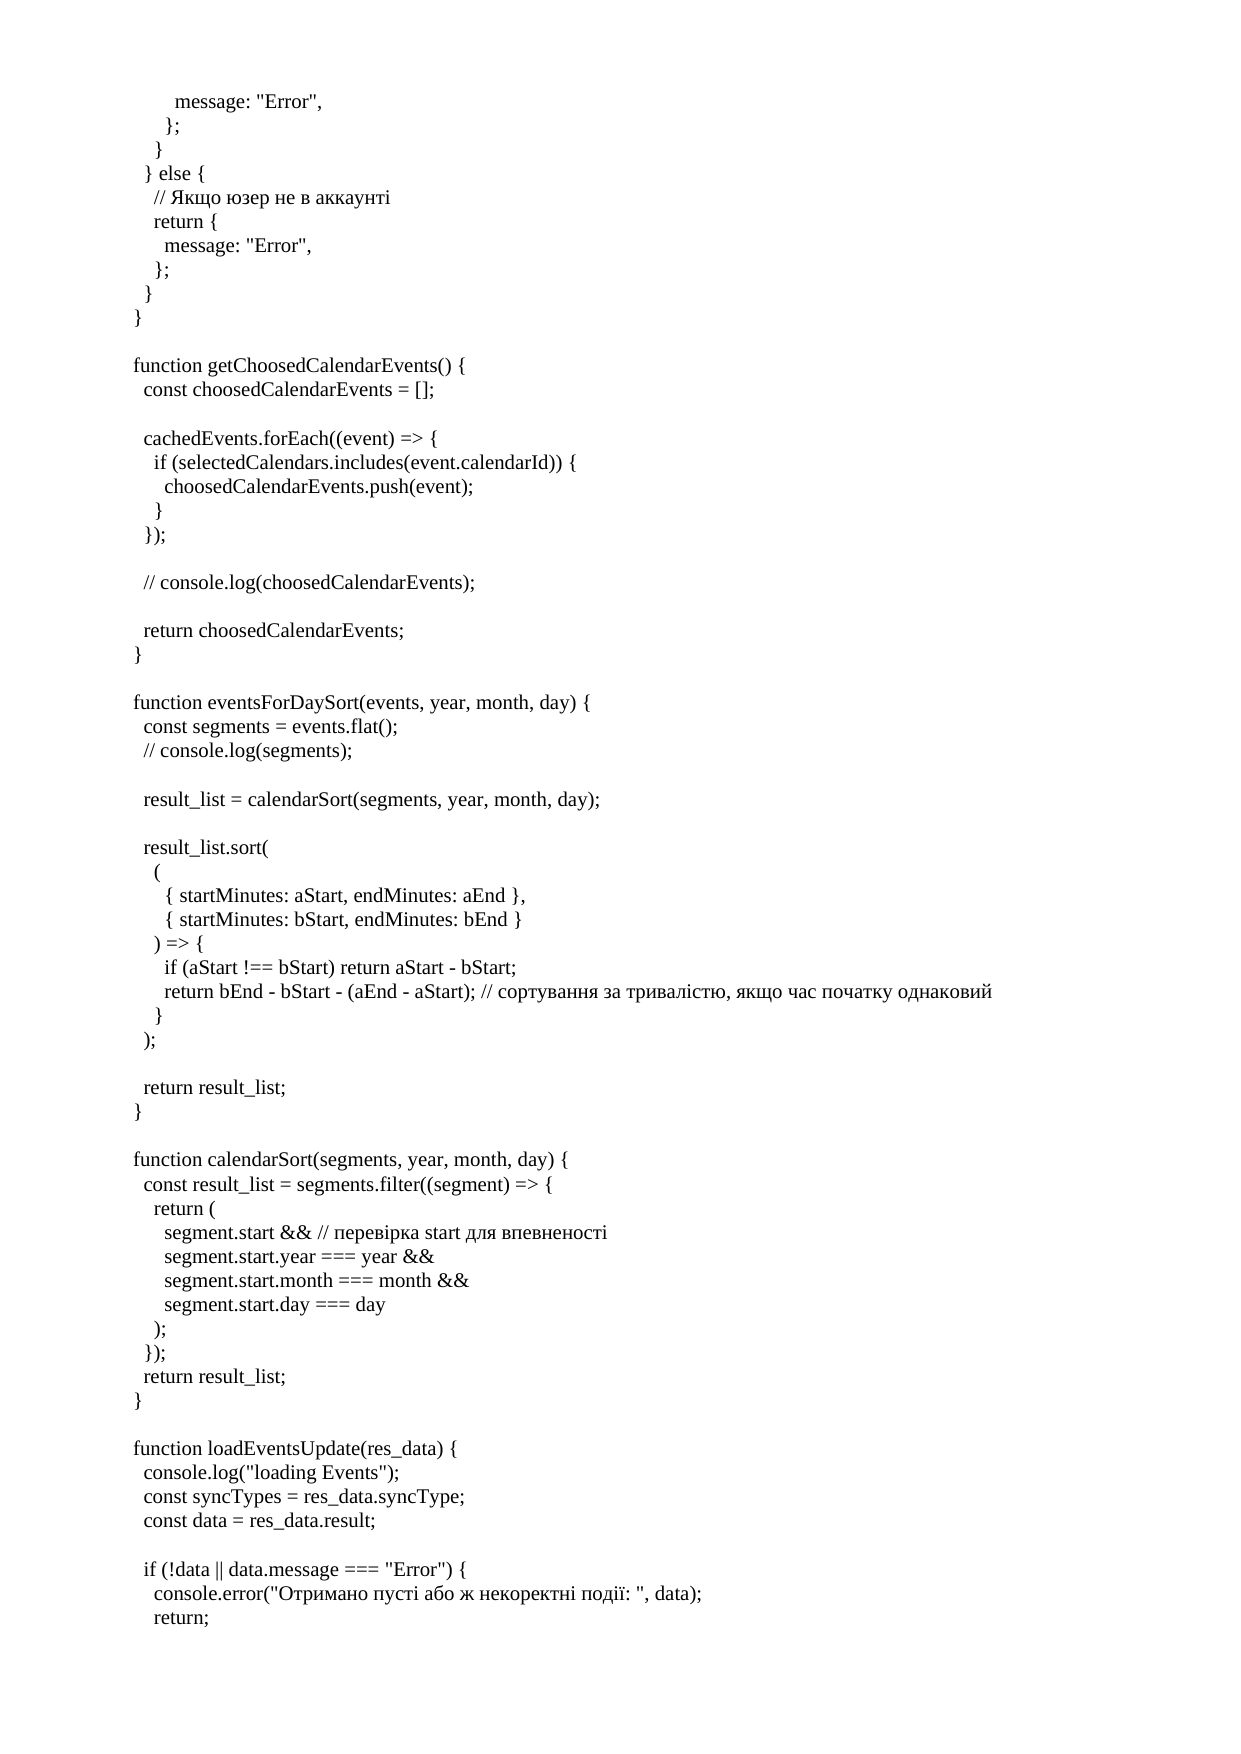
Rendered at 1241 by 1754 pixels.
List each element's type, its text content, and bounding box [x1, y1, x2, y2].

text }); [133, 522, 1152, 546]
text segment.start.month === month && [133, 1268, 1152, 1292]
text return result_list; [133, 1075, 1152, 1099]
text // Якщо юзер не в аккаунті [133, 185, 1152, 209]
text function getChoosedCalendarEvents() { [133, 353, 1152, 377]
text if (!data || data.message === "Error") { [133, 1556, 1152, 1581]
text ); [133, 1316, 1152, 1340]
text choosedCalendarEvents.push(event); [133, 474, 1152, 498]
text // console.log(segments); [133, 738, 1152, 762]
text cachedEvents.forEach((event) => { [133, 426, 1152, 449]
text return choosedCalendarEvents; [133, 618, 1152, 642]
text segment.start.year === year && [133, 1244, 1152, 1268]
text const choosedCalendarEvents = []; [133, 377, 1152, 401]
text } [133, 1388, 1152, 1412]
text return { [133, 209, 1152, 233]
text console.log("loading Events"); [133, 1460, 1152, 1484]
text return result_list; [133, 1364, 1152, 1388]
text const syncTypes = res_data.syncType; [133, 1484, 1152, 1508]
text }); [133, 1340, 1152, 1364]
text return; [133, 1604, 1152, 1629]
text // console.log(choosedCalendarEvents); [133, 570, 1152, 594]
text } [133, 305, 1152, 329]
text function loadEventsUpdate(res_data) { [133, 1436, 1152, 1460]
text message: "Error", [133, 89, 1152, 113]
text ) => { [133, 931, 1152, 955]
text function calendarSort(segments, year, month, day) { [133, 1147, 1152, 1171]
text } [133, 1003, 1152, 1027]
text if (aStart !== bStart) return aStart - bStart; [133, 955, 1152, 979]
text if (selectedCalendars.includes(event.calendarId)) { [133, 449, 1152, 474]
text } [133, 642, 1152, 666]
text message: "Error", [133, 233, 1152, 257]
text return ( [133, 1196, 1152, 1219]
text segment.start.day === day [133, 1292, 1152, 1316]
text console.error("Отримано пусті або ж некоректні події: ", data); [133, 1581, 1152, 1604]
text { startMinutes: bStart, endMinutes: bEnd } [133, 907, 1152, 931]
text const result_list = segments.filter((segment) => { [133, 1171, 1152, 1196]
text return bEnd - bStart - (aEnd - aStart); // сортування за тривалістю, якщо час початку однаковий [133, 979, 1152, 1003]
text } [133, 1099, 1152, 1123]
text } [133, 498, 1152, 522]
text } [133, 281, 1152, 305]
text ); [133, 1027, 1152, 1051]
text } [133, 137, 1152, 161]
text ( [133, 859, 1152, 883]
text const data = res_data.result; [133, 1508, 1152, 1532]
text const segments = events.flat(); [133, 714, 1152, 738]
text result_list.sort( [133, 834, 1152, 859]
text } else { [133, 161, 1152, 185]
text function eventsForDaySort(events, year, month, day) { [133, 690, 1152, 714]
text segment.start && // перевірка start для впевненості [133, 1219, 1152, 1244]
text }; [133, 113, 1152, 137]
text }; [133, 257, 1152, 281]
text { startMinutes: aStart, endMinutes: aEnd }, [133, 883, 1152, 907]
text result_list = calendarSort(segments, year, month, day); [133, 786, 1152, 811]
